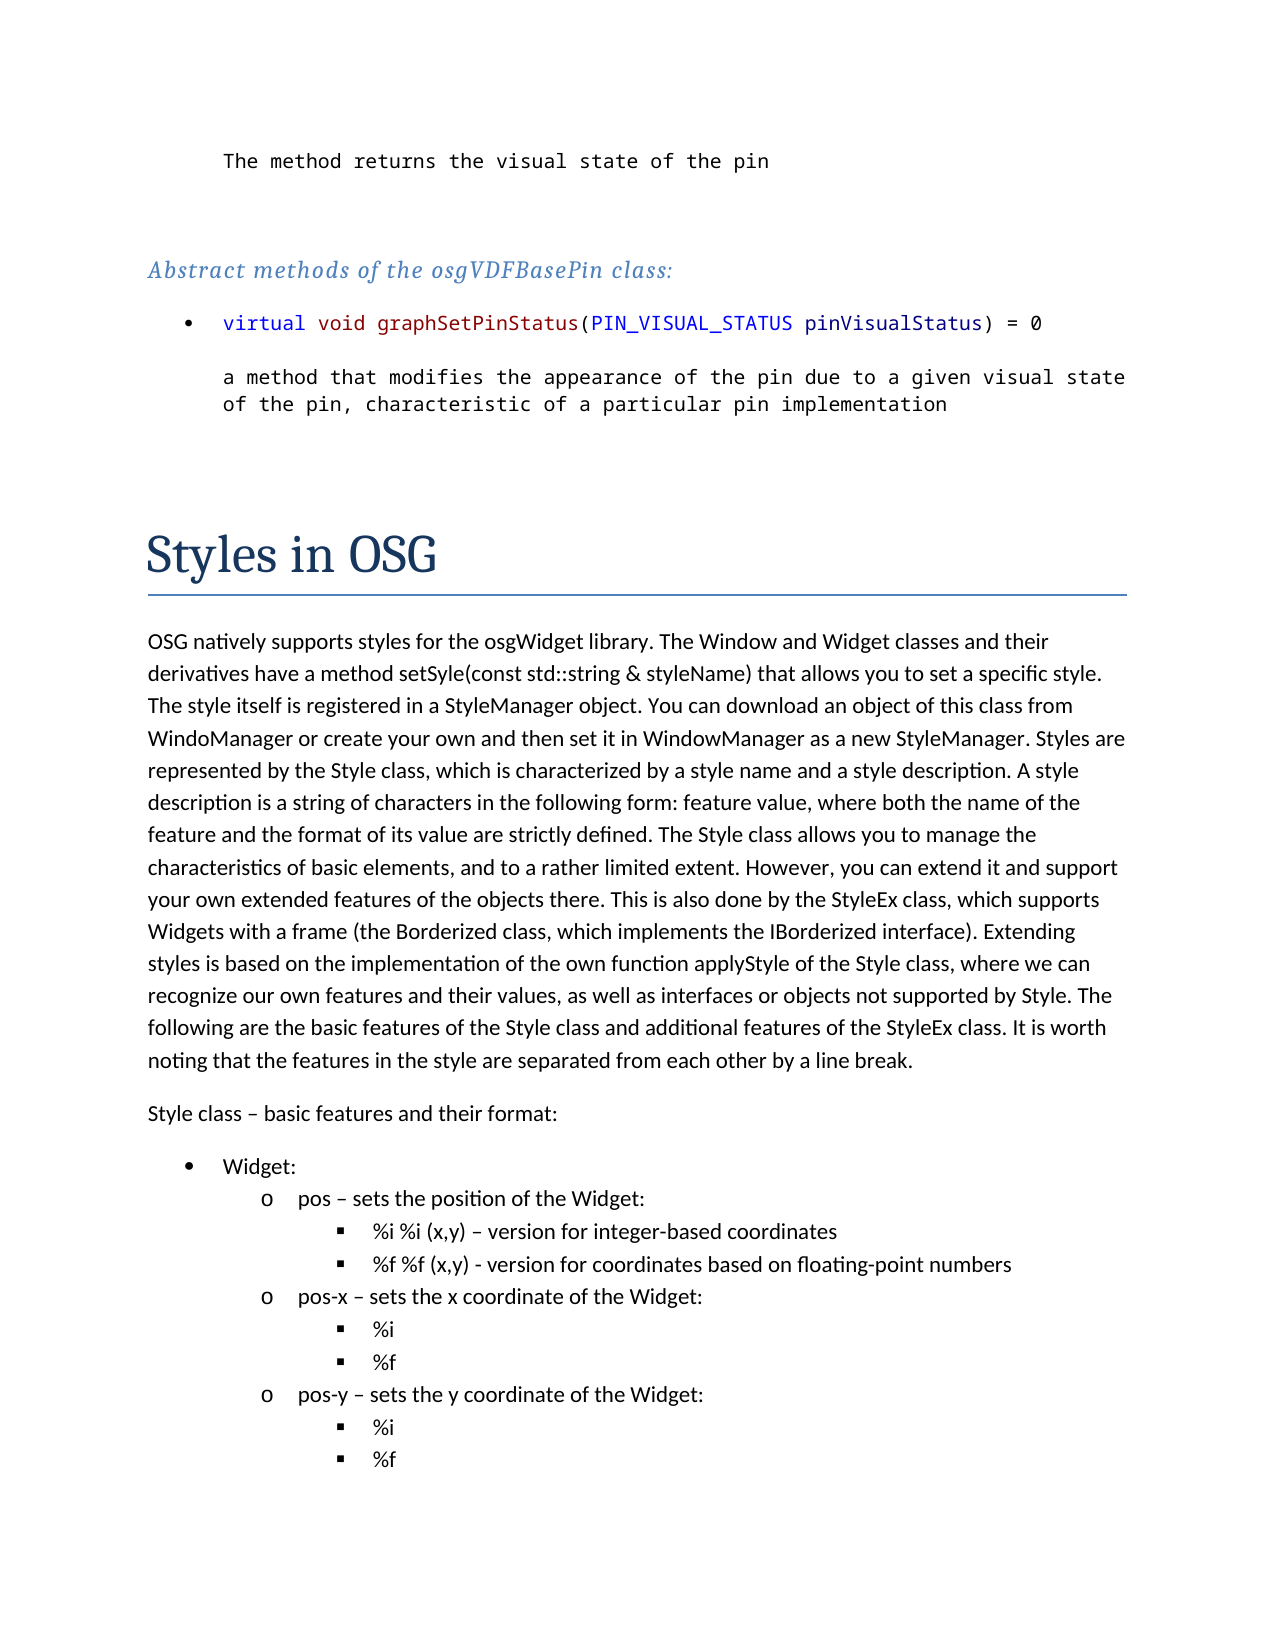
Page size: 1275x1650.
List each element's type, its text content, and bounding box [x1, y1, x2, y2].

list a method that modifies the appearance of the pin due to a given visual state of the pin, characteristic of a particular pin implementation [223, 363, 1127, 417]
list %i [335, 1413, 1127, 1441]
list %i %i (x,y) – version for integer-based coordinates [335, 1217, 1127, 1246]
list %i [335, 1315, 1127, 1343]
text OSG natively supports styles for the osgWidget library. The Window and Widget classes and their derivatives have a method setSyle(const std::string & styleName) that allows you to set a specific style. The style itself is registered in a StyleManager object. You can download an object of this class from WindoManager or create your own and then set it in WindowManager as a new StyleManager. Styles are represented by the Style class, which is characterized by a style name and a style description. A style description is a string of characters in the following form: feature value, where both the name of the feature and the format of its value are strictly defined. The Style class allows you to manage the characteristics of basic elements, and to a rather limited extent. However, you can extend it and support your own extended features of the objects there. This is also done by the StyleEx class, which supports Widgets with a frame (the Borderized class, which implements the IBorderized interface). Extending styles is based on the implementation of the own function applyStyle of the Style class, where we can recognize our own features and their values, as well as interfaces or objects not supported by Style. The following are the basic features of the Style class and additional features of the StyleEx class. It is worth noting that the features in the style are separated from each other by a line break. [148, 627, 1127, 1074]
list pos-y – sets the y coordinate of the Widget: [260, 1380, 1127, 1409]
list %f %f (x,y) - version for coordinates based on floating-point numbers [335, 1250, 1127, 1278]
text Style class – basic features and their format: [148, 1099, 1127, 1127]
list Widget: [185, 1152, 1127, 1180]
list %f [335, 1446, 1127, 1473]
list pos-x – sets the x coordinate of the Widget: [260, 1282, 1127, 1311]
list virtual void graphSetPinStatus(PIN_VISUAL_STATUS pinVisualStatus) = 0 [185, 309, 1127, 336]
list %f [335, 1348, 1127, 1376]
list pos – sets the position of the Widget: [260, 1184, 1127, 1213]
list The method returns the visual state of the pin [223, 148, 1127, 174]
title Styles in OSG [148, 523, 1127, 594]
subtitle Abstract methods of the osgVDFBasePin class: [148, 256, 1127, 284]
